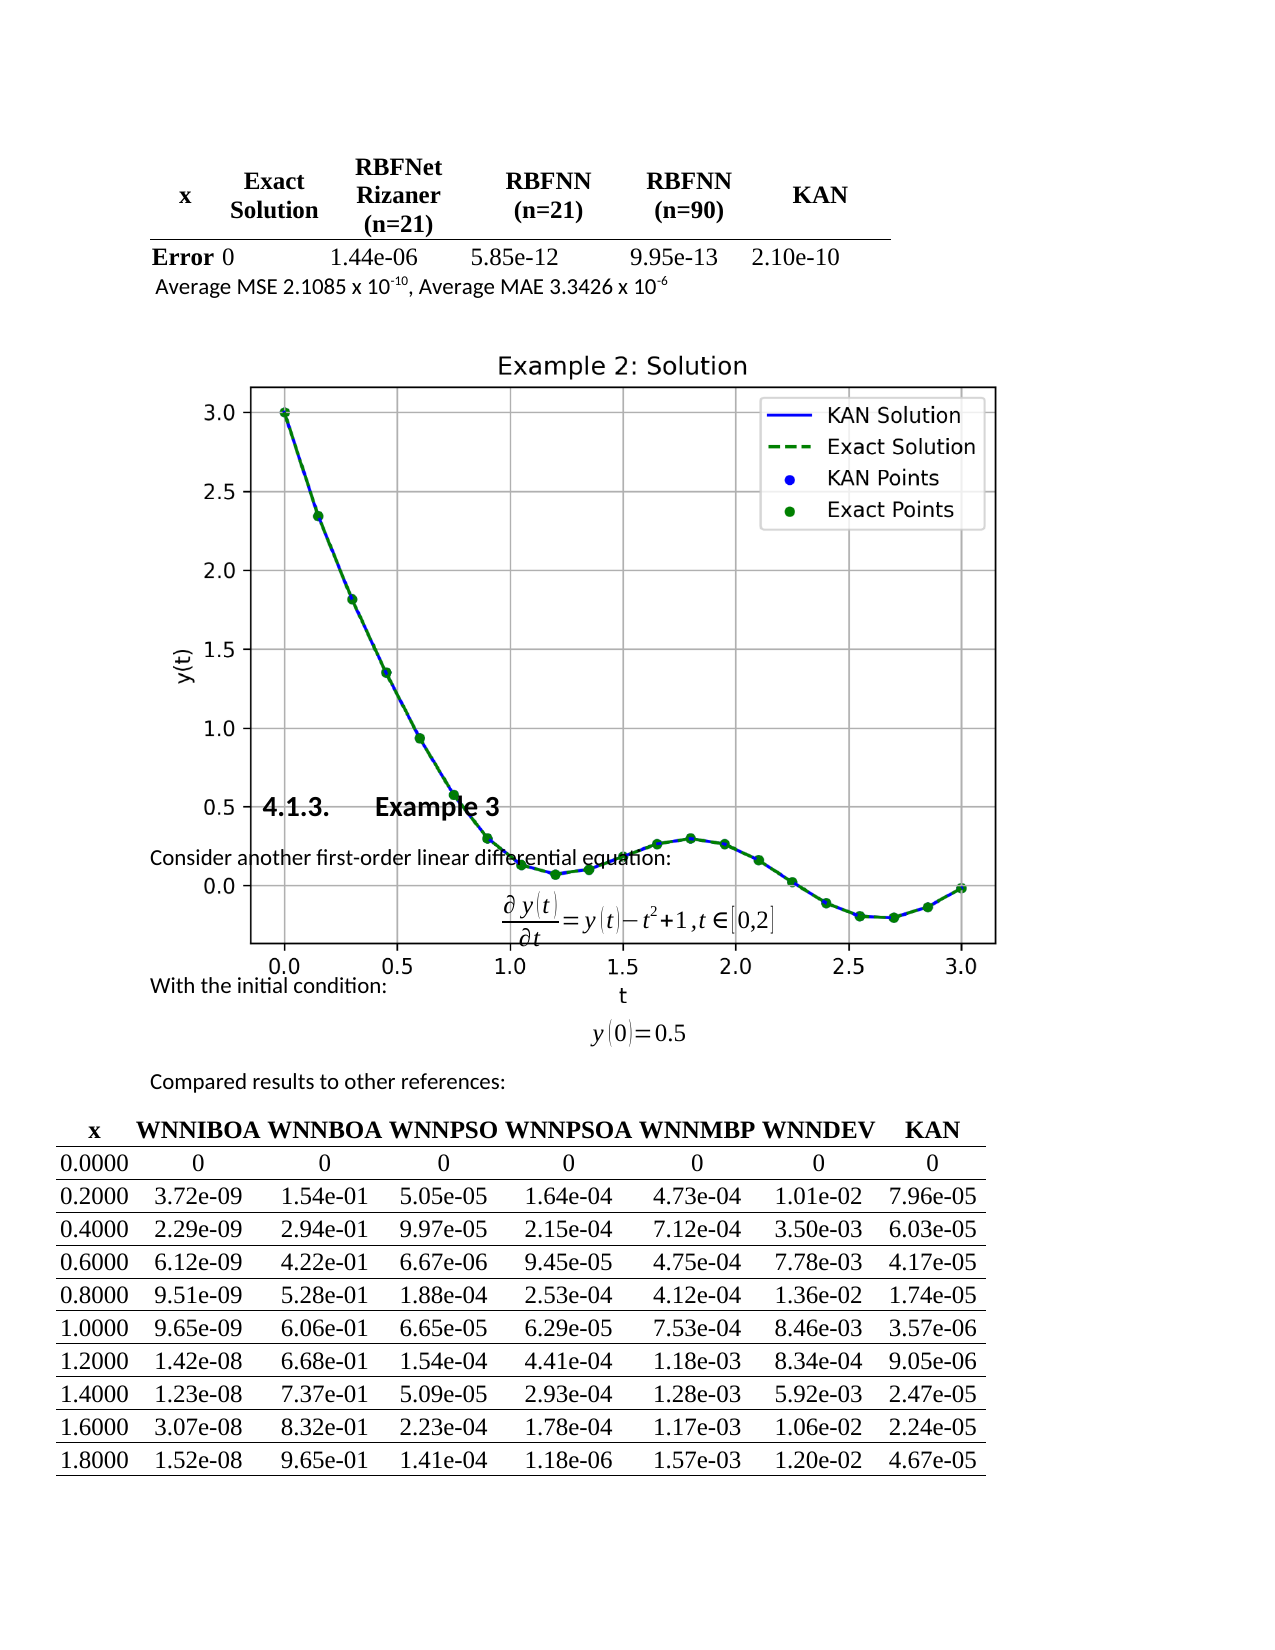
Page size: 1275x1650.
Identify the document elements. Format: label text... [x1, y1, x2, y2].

table_cell 6.68e-01 [264, 1344, 385, 1376]
table_cell 7.96e-05 [879, 1180, 986, 1212]
table_cell 1.78e-04 [501, 1410, 636, 1442]
table_cell 5.85e-12 [469, 240, 628, 272]
table_cell 0.6000 [56, 1246, 132, 1277]
table_cell 7.37e-01 [264, 1377, 385, 1409]
table_cell 2.15e-04 [501, 1213, 636, 1244]
table_cell 1.01e-02 [759, 1180, 878, 1212]
table_cell 8.32e-01 [264, 1410, 385, 1442]
table_cell 5.28e-01 [264, 1279, 385, 1310]
table_cell 1.4000 [56, 1377, 132, 1409]
picture [130, 300, 1091, 1022]
table_cell 9.51e-09 [133, 1279, 264, 1310]
table_cell 0 [501, 1147, 636, 1179]
table_header WNNPSOA [501, 1114, 636, 1146]
table_cell 8.34e-04 [759, 1344, 878, 1376]
table_cell 2.53e-04 [501, 1279, 636, 1310]
table_cell 1.54e-01 [264, 1180, 385, 1212]
table_cell 9.05e-06 [879, 1344, 986, 1376]
table_cell 0.0000 [56, 1147, 132, 1179]
table_cell 2.94e-01 [264, 1213, 385, 1244]
table_cell 8.46e-03 [759, 1311, 878, 1343]
table_header KAN [879, 1114, 986, 1146]
table_header WNNBOA [264, 1114, 385, 1146]
table_cell 1.74e-05 [879, 1279, 986, 1310]
table_cell 1.20e-02 [759, 1443, 878, 1475]
table_cell 1.57e-03 [636, 1443, 758, 1475]
text Consider another first-order linear differential equation: [150, 843, 1125, 871]
table_header WNNDEV [759, 1114, 878, 1146]
table_cell 1.42e-08 [133, 1344, 264, 1376]
table_cell 1.23e-08 [133, 1377, 264, 1409]
table_cell 2.10e-10 [750, 240, 891, 272]
table_cell 1.18e-03 [636, 1344, 758, 1376]
table_cell 3.07e-08 [133, 1410, 264, 1442]
table_cell 1.28e-03 [636, 1377, 758, 1409]
table_cell 2.24e-05 [879, 1410, 986, 1442]
table_cell 9.65e-09 [133, 1311, 264, 1343]
table_cell 0.4000 [56, 1213, 132, 1244]
table_cell 5.05e-05 [385, 1180, 501, 1212]
table_cell 0.2000 [56, 1180, 132, 1212]
list Example 3 [262, 788, 1125, 823]
table_cell 7.12e-04 [636, 1213, 758, 1244]
table_cell 1.64e-04 [501, 1180, 636, 1212]
table_cell 9.45e-05 [501, 1246, 636, 1277]
table_cell 0.8000 [56, 1279, 132, 1310]
table_cell 2.93e-04 [501, 1377, 636, 1409]
table_cell 1.8000 [56, 1443, 132, 1475]
text With the initial condition: [150, 971, 1125, 999]
table_cell 6.03e-05 [879, 1213, 986, 1244]
table_cell 4.73e-04 [636, 1180, 758, 1212]
table_header x [150, 150, 220, 239]
table_cell 2.47e-05 [879, 1377, 986, 1409]
table_cell 0 [636, 1147, 758, 1179]
table_cell 3.72e-09 [133, 1180, 264, 1212]
table_cell 1.44e-06 [328, 240, 469, 272]
table_cell 2.29e-09 [133, 1213, 264, 1244]
table_cell 9.95e-13 [628, 240, 750, 272]
table_header RBFNet Rizaner (n=21) [328, 150, 469, 239]
table_header RBFNN (n=90) [628, 150, 750, 239]
table_cell 0 [133, 1147, 264, 1179]
table_cell 6.29e-05 [501, 1311, 636, 1343]
table_header x [56, 1114, 132, 1146]
table_cell Error [150, 240, 220, 272]
table_header KAN [750, 150, 891, 239]
table_cell 9.97e-05 [385, 1213, 501, 1244]
table_cell 4.67e-05 [879, 1443, 986, 1475]
table_cell 1.0000 [56, 1311, 132, 1343]
table_cell 1.88e-04 [385, 1279, 501, 1310]
table_cell 7.78e-03 [759, 1246, 878, 1277]
table_header WNNIBOA [133, 1114, 264, 1146]
table_cell 1.18e-06 [501, 1443, 636, 1475]
table_cell 0 [759, 1147, 878, 1179]
table_cell 1.36e-02 [759, 1279, 878, 1310]
table_cell 4.75e-04 [636, 1246, 758, 1277]
table_cell 1.41e-04 [385, 1443, 501, 1475]
table_header RBFNN (n=21) [469, 150, 628, 239]
table_cell 6.65e-05 [385, 1311, 501, 1343]
table_cell 1.52e-08 [133, 1443, 264, 1475]
table_header WNNPSO [385, 1114, 501, 1146]
table_cell 3.57e-06 [879, 1311, 986, 1343]
table_cell 5.92e-03 [759, 1377, 878, 1409]
text Average MSE 2.1085 x 10-10, Average MAE 3.3426 x 10-6 [150, 272, 1125, 300]
table_cell 4.22e-01 [264, 1246, 385, 1277]
table_cell 1.06e-02 [759, 1410, 878, 1442]
table_cell 6.06e-01 [264, 1311, 385, 1343]
table_cell 0 [385, 1147, 501, 1179]
table_cell 3.50e-03 [759, 1213, 878, 1244]
table_header WNNMBP [636, 1114, 758, 1146]
table_cell 4.17e-05 [879, 1246, 986, 1277]
table_cell 0 [220, 240, 328, 272]
table_cell 5.09e-05 [385, 1377, 501, 1409]
table_cell 1.54e-04 [385, 1344, 501, 1376]
table_header Exact Solution [220, 150, 328, 239]
table_cell 9.65e-01 [264, 1443, 385, 1475]
table_cell 6.12e-09 [133, 1246, 264, 1277]
table_cell 4.41e-04 [501, 1344, 636, 1376]
table_cell 1.17e-03 [636, 1410, 758, 1442]
table_cell 0 [879, 1147, 986, 1179]
table_cell 7.53e-04 [636, 1311, 758, 1343]
table_cell 4.12e-04 [636, 1279, 758, 1310]
table_cell 2.23e-04 [385, 1410, 501, 1442]
table_cell 1.2000 [56, 1344, 132, 1376]
table_cell 6.67e-06 [385, 1246, 501, 1277]
text Compared results to other references: [150, 1067, 1125, 1095]
table_cell 0 [264, 1147, 385, 1179]
table_cell 1.6000 [56, 1410, 132, 1442]
